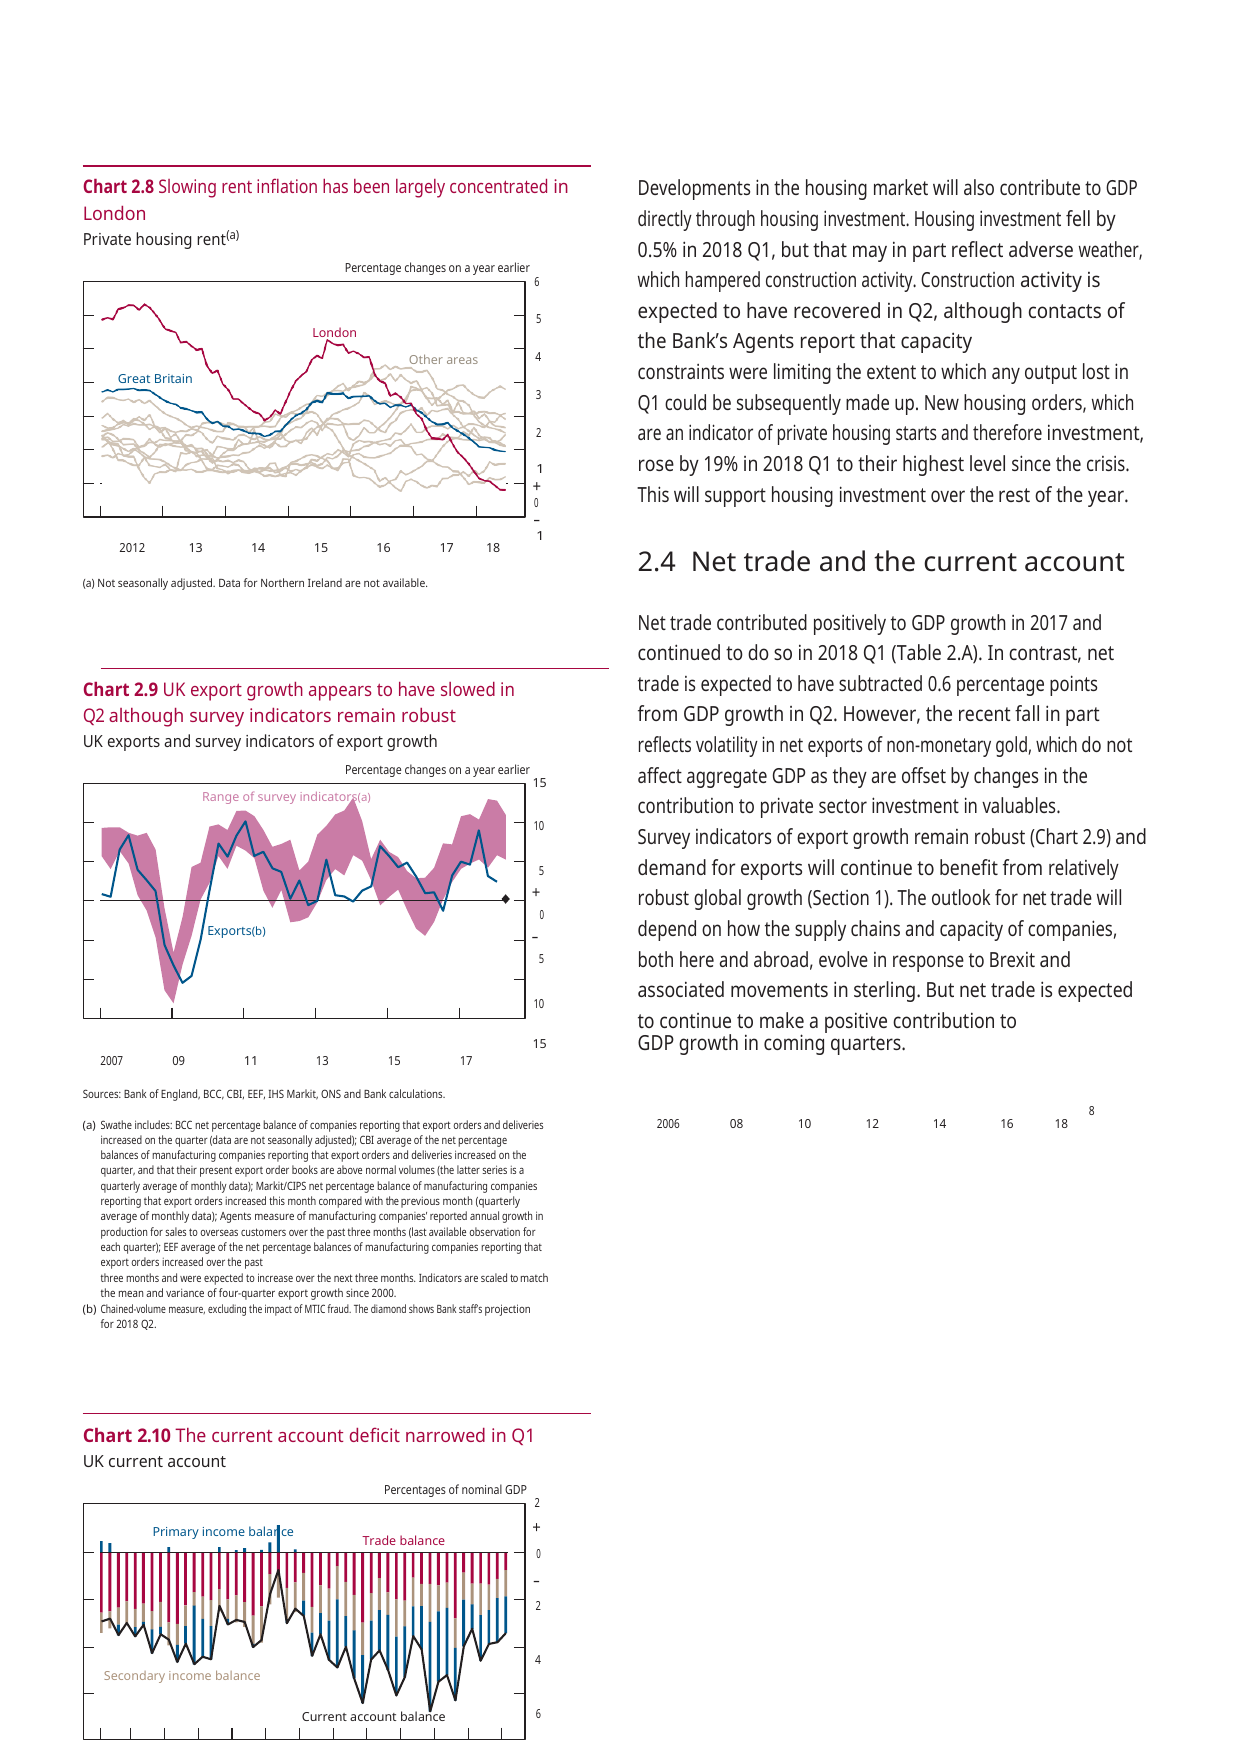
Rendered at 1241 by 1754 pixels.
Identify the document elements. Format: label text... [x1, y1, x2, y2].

text 5 [64, 310, 541, 327]
text 10 [64, 995, 544, 1012]
text 10 [64, 817, 544, 834]
text + [532, 881, 578, 903]
text constraints were limiting the extent to which any output lost in Q1 could be subsequently made up. New housing orders, which are an indicator of private housing starts and therefore investment, rose by 19% in 2018 Q1 to their highest level since the crisis. This will support housing investment over the rest of the year. [637, 357, 1145, 508]
picture [101, 441, 506, 492]
text 4 [64, 1651, 541, 1668]
text – [533, 1568, 552, 1591]
text 2 [64, 1597, 541, 1614]
text Private housing rent(a) [83, 226, 578, 250]
text 2 [64, 424, 541, 441]
text – [533, 510, 578, 530]
list Swathe includes: BCC net percentage balance of companies reporting that export orders and deliveries increased on the quarter (data are not seasonally adjusted); CBI average of the net percentage balances of manufacturing companies reporting that export orders and deliveries increased on the quarter, and that their present export order books are above normal volumes (the latter series is a quarterly average of monthly data); Markit/CIPS net percentage balance of manufacturing companies reporting that export orders increased this month compared with the previous month (quarterly average of monthly data); Agents measure of manufacturing companies’ reported annual growth in production for sales to overseas customers over the past three months (last available observation for each quarter); EEF average of the net percentage balances of manufacturing companies reporting that export orders increased over the past [82, 1117, 544, 1270]
text 2006 08 10 12 14 16 18 [657, 1118, 1169, 1131]
text 0 [64, 906, 544, 923]
picture [101, 403, 506, 424]
picture [101, 303, 506, 310]
text + [532, 1516, 552, 1539]
picture [101, 365, 506, 386]
text + [532, 477, 578, 496]
text UK current account [83, 1450, 552, 1472]
text Percentage changes on a year earlier [344, 262, 578, 276]
text Chart 2.10 The current account deficit narrowed in Q1 [83, 1423, 552, 1448]
text Developments in the housing market will also contribute to GDP directly through housing investment. Housing investment fell by 0.5% in 2018 Q1, but that may in part reflect adverse weather, which hampered construction activity. Construction activity is expected to have recovered in Q2, although contacts of the Bank’s Agents report that capacity [637, 173, 1158, 355]
text Percentage changes on a year earlier [345, 764, 578, 777]
text 5 [64, 950, 544, 967]
text 1 [536, 462, 578, 477]
text Chart 2.8 Slowing rent inflation has been largely concentrated in London [83, 173, 578, 225]
text Net trade contributed positively to GDP growth in 2017 and continued to do so in 2018 Q1 (Table 2.A). In contrast, net trade is expected to have subtracted 0.6 percentage points from GDP growth in Q2. However, the recent fall in part reflects volatility in net exports of non‑monetary gold, which do not affect aggregate GDP as they are offset by changes in the contribution to private sector investment in valuables. [637, 608, 1142, 820]
picture [101, 327, 506, 348]
text 0 [534, 496, 578, 510]
text Sources: Bank of England, BCC, CBI, EEF, IHS Markit, ONS and Bank calculations. [83, 1086, 552, 1102]
text 4 [64, 348, 541, 365]
list Net trade and the current account [637, 543, 1169, 580]
text GDP growth in coming quarters. [637, 1037, 1169, 1054]
text 3 [64, 386, 541, 403]
text (a) Not seasonally adjusted. Data for Northern Ireland are not available. [83, 575, 578, 591]
text 0 [64, 1545, 541, 1562]
text 2007 09 11 13 15 17 [100, 1054, 1169, 1069]
text 6 [64, 1705, 541, 1722]
text Chart 2.9 UK export growth appears to have slowed in Q2 although survey indicators remain robust [83, 677, 540, 728]
text 2012 13 14 15 16 17 18 [119, 542, 578, 556]
text 5 [64, 862, 544, 879]
text – [532, 925, 578, 948]
text UK exports and survey indicators of export growth [83, 729, 578, 752]
text 2 [534, 1497, 552, 1510]
text 6 [534, 276, 578, 289]
list Chained‑volume measure, excluding the impact of MTIC fraud. The diamond shows Bank staff’s projection for 2018 Q2. [82, 1301, 542, 1332]
text Survey indicators of export growth remain robust (Chart 2.9) and demand for exports will continue to benefit from relatively robust global growth (Section 1). The outlook for net trade will depend on how the supply chains and capacity of companies, both here and abroad, evolve in response to Brexit and associated movements in sterling. But net trade is expected to continue to make a positive contribution to [637, 822, 1155, 1034]
text three months and were expected to increase over the next three months. Indicators are scaled to match the mean and variance of four‑quarter export growth since 2000. [100, 1270, 549, 1301]
